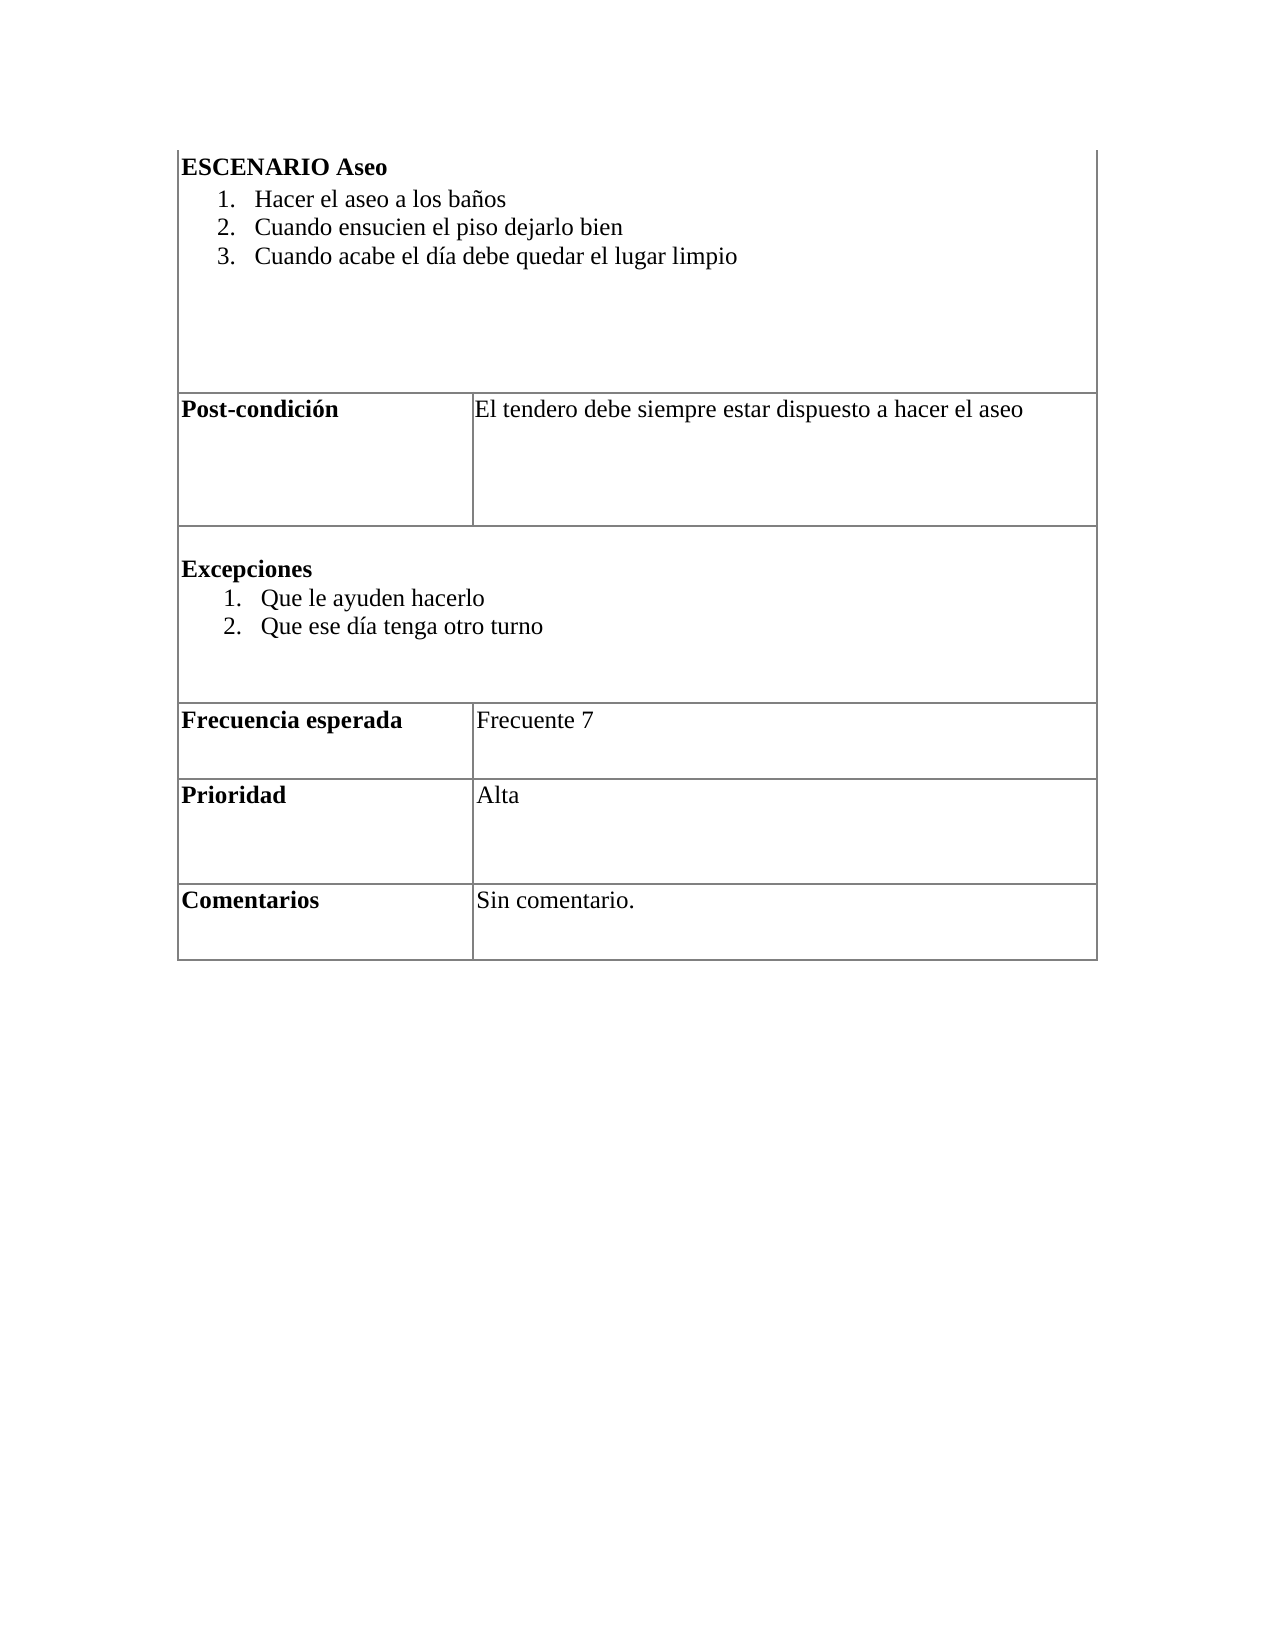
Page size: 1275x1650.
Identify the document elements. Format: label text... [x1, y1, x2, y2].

table_cell Frecuencia esperada [179, 704, 472, 778]
table_cell Comentarios [179, 885, 472, 958]
table_cell Frecuente 7 [474, 704, 1096, 778]
table_cell Excepciones Que le ayuden hacerlo Que ese día tenga otro turno [179, 527, 1096, 702]
table_cell Post-condición [179, 394, 472, 525]
table_header ESCENARIO Aseo Hacer el aseo a los baños Cuando ensucien el piso dejarlo bien Cuando acabe el día debe quedar el lugar limpio [179, 150, 1096, 392]
table_cell Sin comentario. [474, 885, 1096, 958]
table_cell Alta [474, 780, 1096, 882]
table_cell Prioridad [179, 780, 472, 882]
table_cell El tendero debe siempre estar dispuesto a hacer el aseo [474, 394, 1096, 525]
